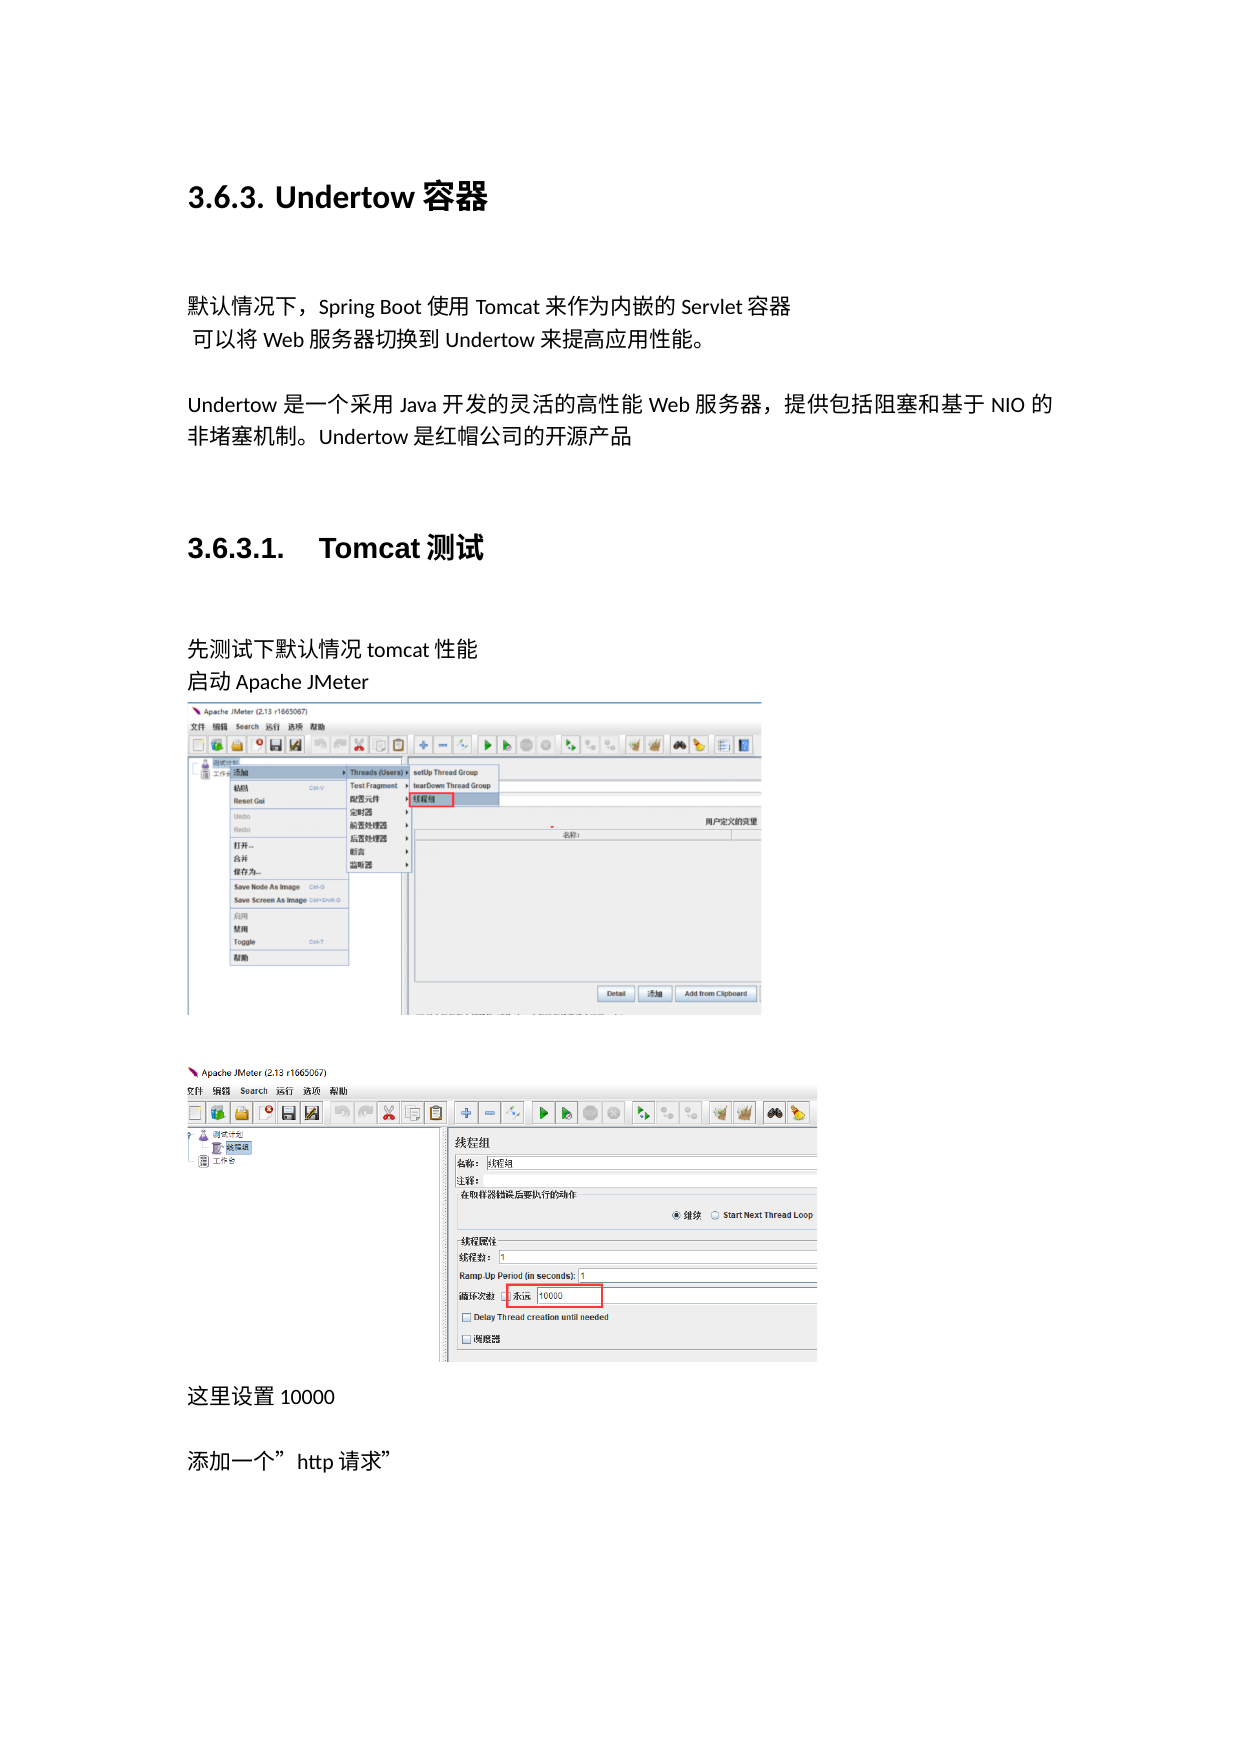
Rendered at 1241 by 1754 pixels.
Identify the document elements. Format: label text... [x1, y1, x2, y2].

picture [187, 1065, 818, 1362]
picture [187, 702, 762, 1015]
text 添加一个”http请求” [187, 1444, 1053, 1476]
text 先测试下默认情况tomcat性能 [187, 631, 1053, 664]
text Undertow 是一个采用 Java 开发的灵活的高性能 Web 服务器，提供包括阻塞和基于 NIO 的非堵塞机制。Undertow 是红帽公司的开源产品 [187, 386, 1053, 451]
text 可以将 Web 服务器切换到 Undertow 来提高应用性能。 [187, 321, 1053, 354]
subtitle Tomcat测试 [187, 513, 1053, 578]
subtitle Undertow容器 [187, 162, 1053, 227]
text 默认情况下，Spring Boot 使用 Tomcat 来作为内嵌的 Servlet 容器 [187, 289, 1053, 321]
text 这里设置10000 [187, 1379, 1053, 1411]
text 启动Apache JMeter [187, 664, 1053, 696]
